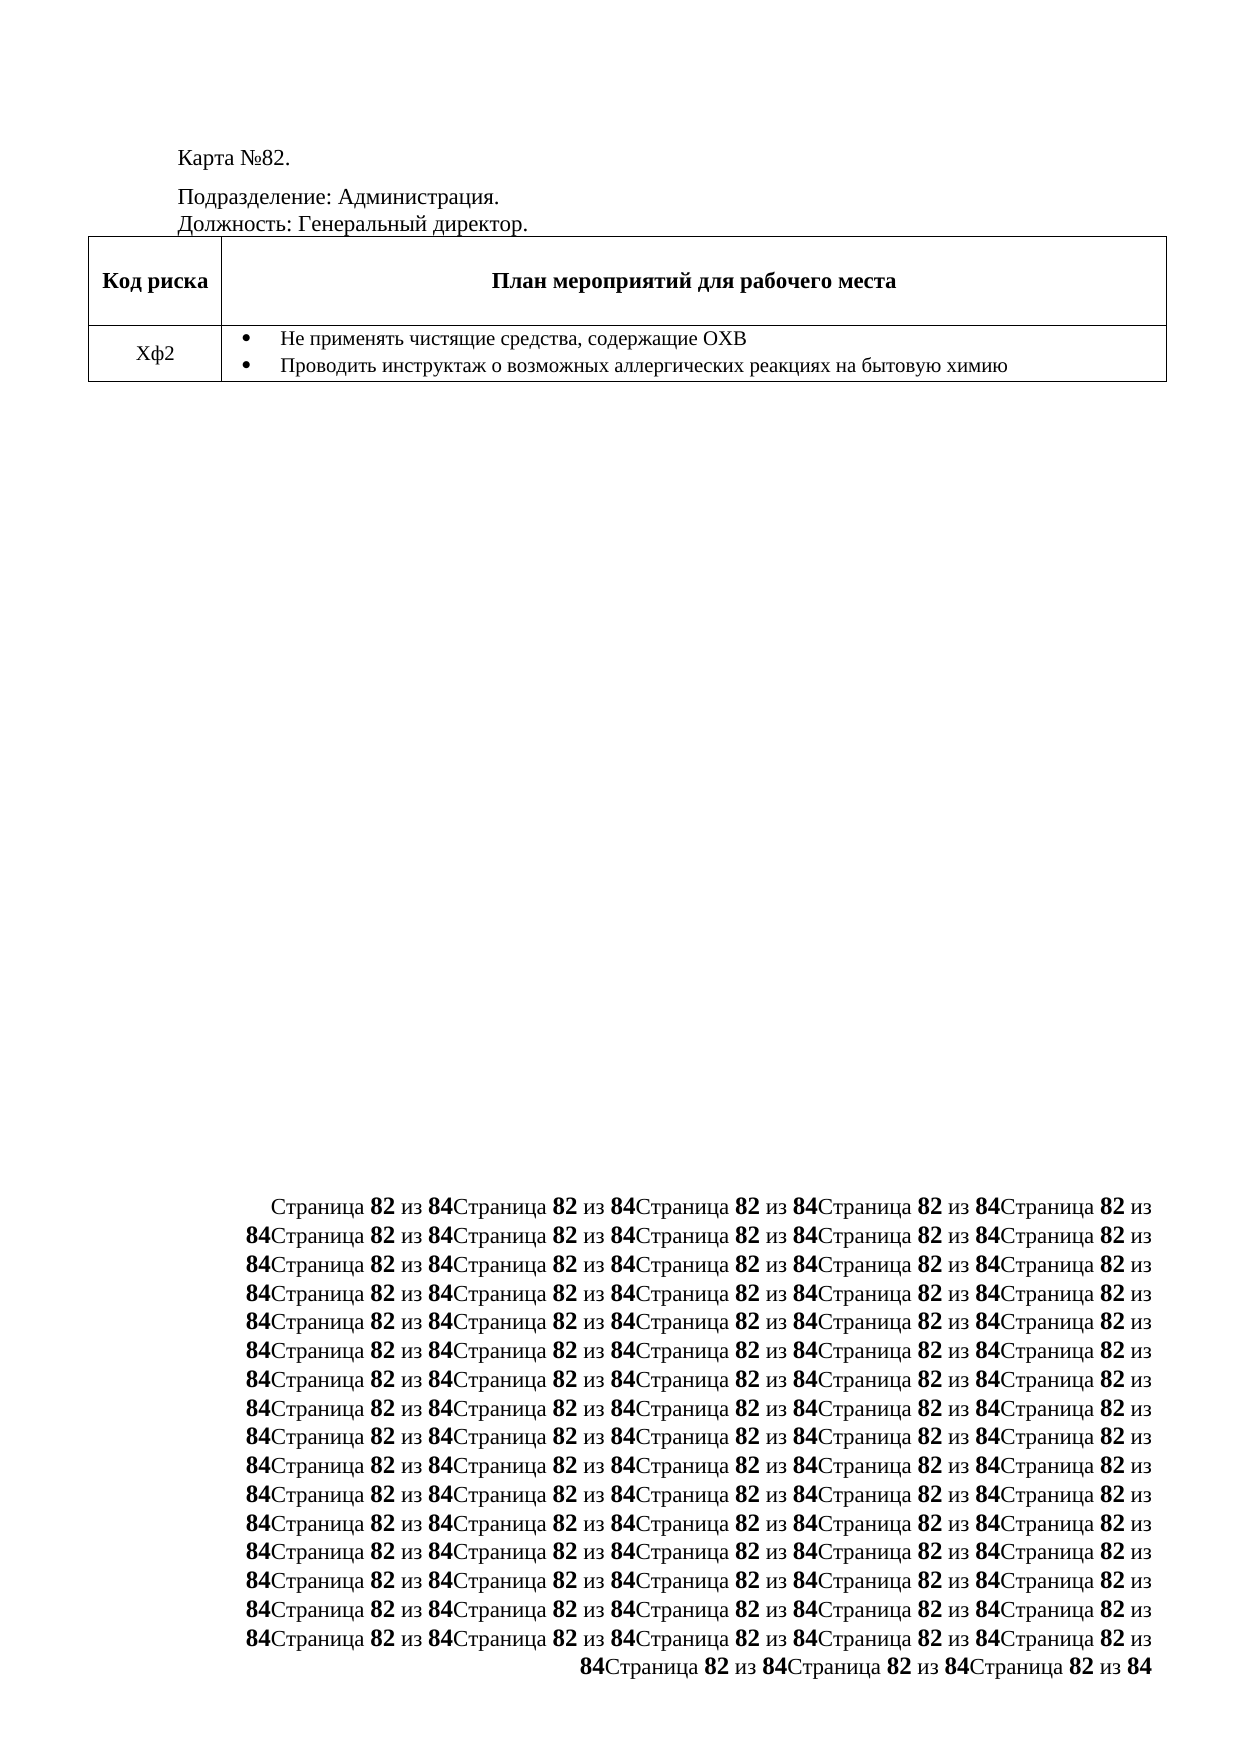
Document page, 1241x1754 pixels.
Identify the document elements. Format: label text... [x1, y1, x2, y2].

text Подразделение: Администрация. [177, 183, 1152, 210]
table_header Код риска [89, 237, 221, 324]
text Должность: Генеральный директор. [177, 210, 1152, 236]
table_cell Хф2 [89, 326, 221, 381]
table_header План мероприятий для рабочего места [222, 237, 1166, 324]
table_cell Не применять чистящие средства, содержащие ОХВ Проводить инструктаж о возможных аллергических реакциях на бытовую химию [222, 326, 1166, 381]
text Карта №82. [177, 144, 1152, 171]
